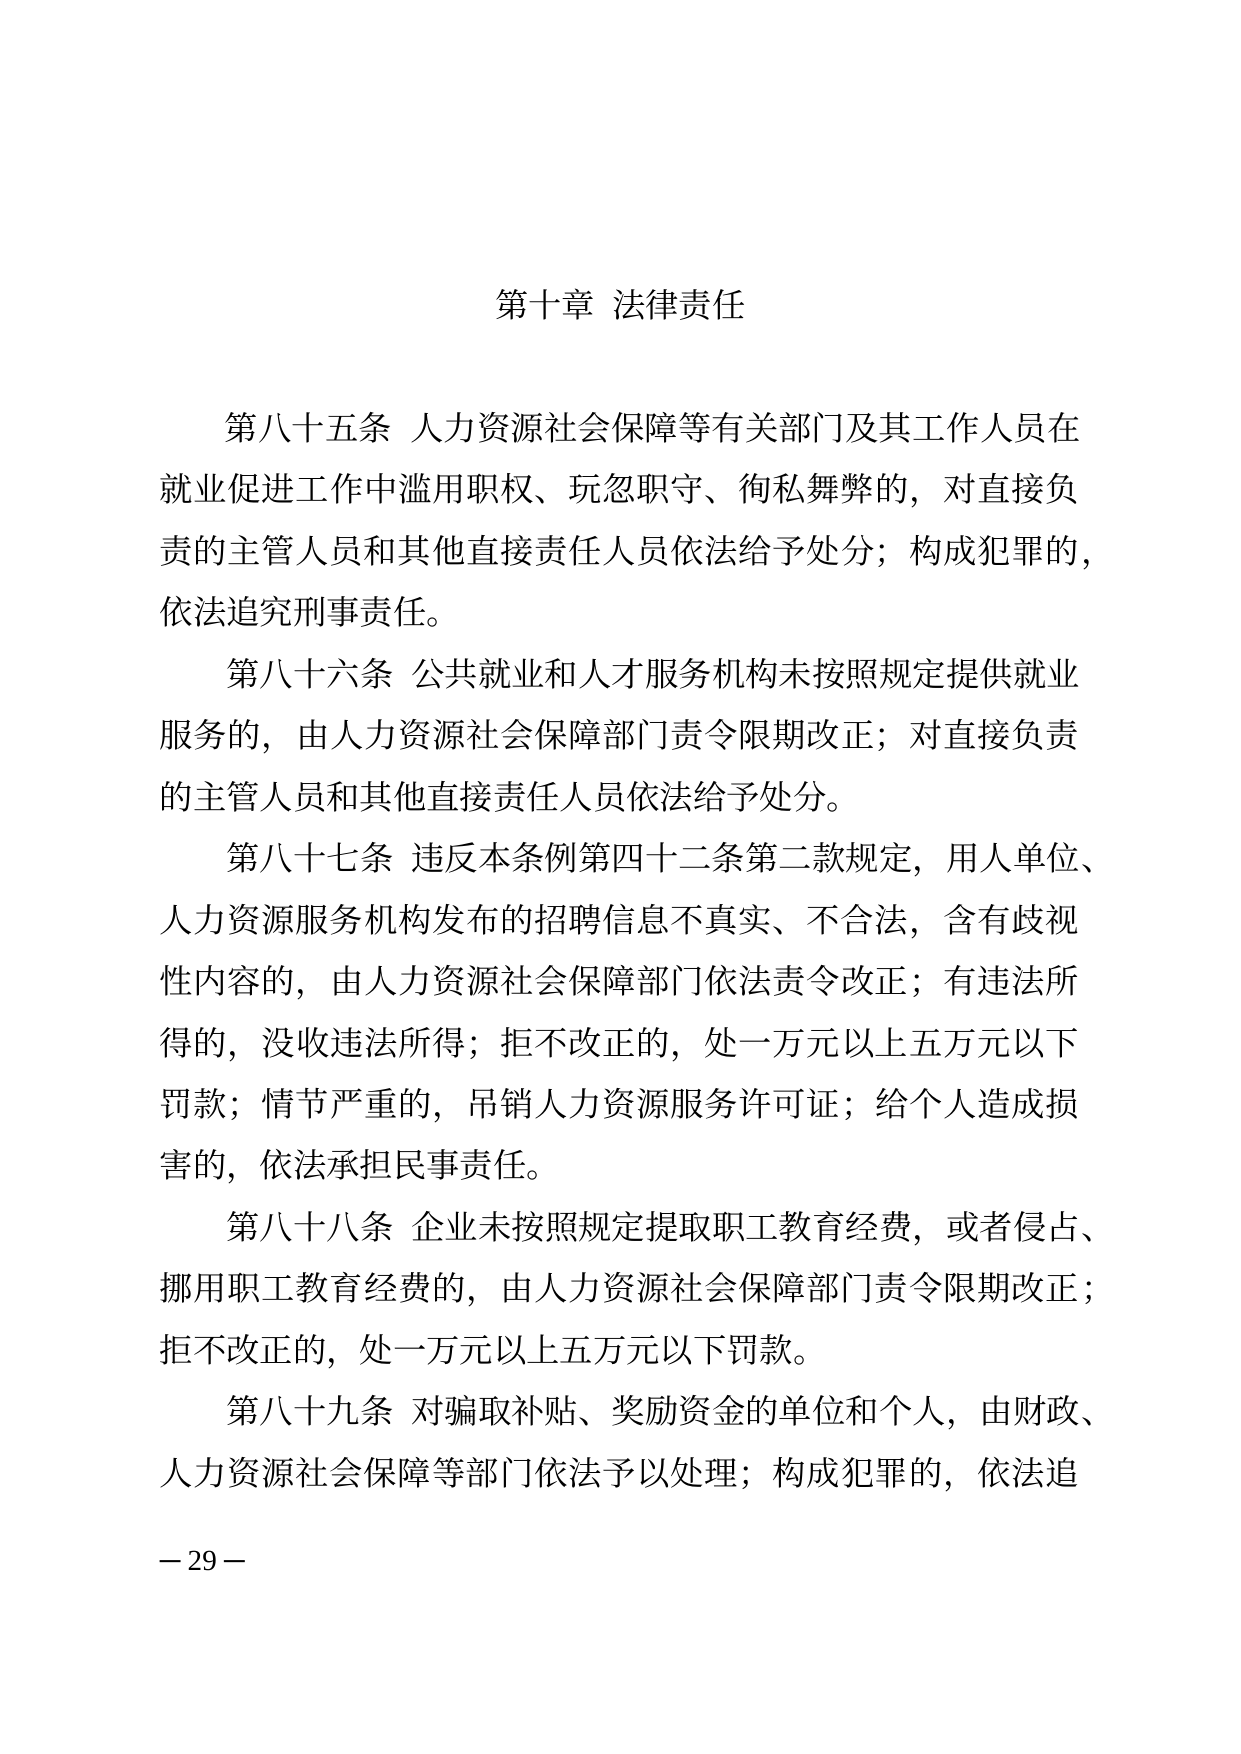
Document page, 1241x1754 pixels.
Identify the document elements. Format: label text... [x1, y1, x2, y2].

text 第八十七条 违反本条例第四十二条第二款规定，用人单位、人力资源服务机构发布的招聘信息不真实、不合法，含有歧视性内容的，由人力资源社会保障部门依法责令改正；有违法所得的，没收违法所得；拒不改正的，处一万元以上五万元以下罚款；情节严重的，吊销人力资源服务许可证；给个人造成损害的，依法承担民事责任。 [159, 821, 1081, 1190]
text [159, 1374, 1081, 1497]
text 第八十八条 企业未按照规定提取职工教育经费，或者侵占、挪用职工教育经费的，由人力资源社会保障部门责令限期改正；拒不改正的，处一万元以上五万元以下罚款。 [159, 1190, 1081, 1374]
text 第八十五条 人力资源社会保障等有关部门及其工作人员在就业促进工作中滥用职权、玩忽职守、徇私舞弊的，对直接负责的主管人员和其他直接责任人员依法给予处分；构成犯罪的，依法追究刑事责任。 [159, 391, 1081, 637]
text 第十章 法律责任 [159, 268, 1081, 330]
text 第八十六条 公共就业和人才服务机构未按照规定提供就业服务的，由人力资源社会保障部门责令限期改正；对直接负责的主管人员和其他直接责任人员依法给予处分。 [159, 637, 1081, 821]
